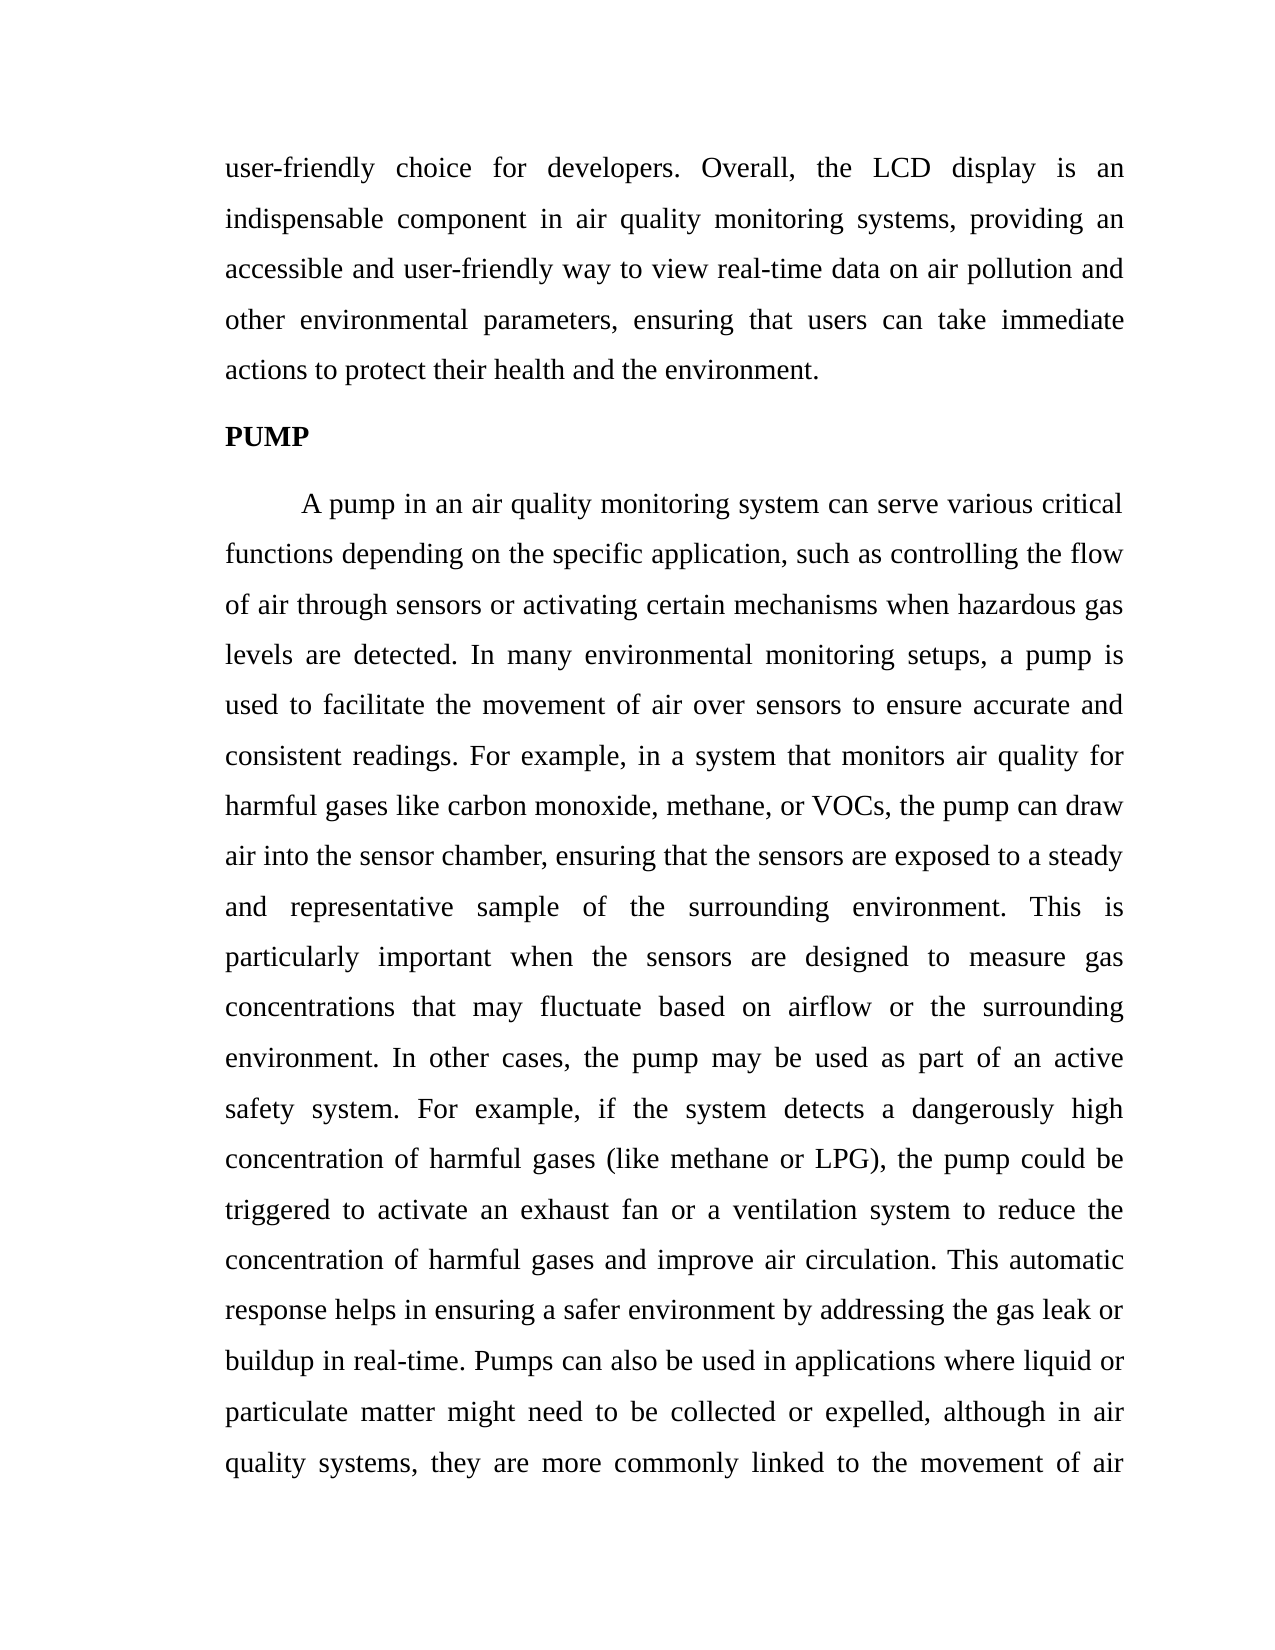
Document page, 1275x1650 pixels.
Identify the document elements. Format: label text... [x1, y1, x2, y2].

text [225, 486, 1125, 1478]
text PUMP [225, 419, 1125, 453]
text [225, 150, 1125, 386]
